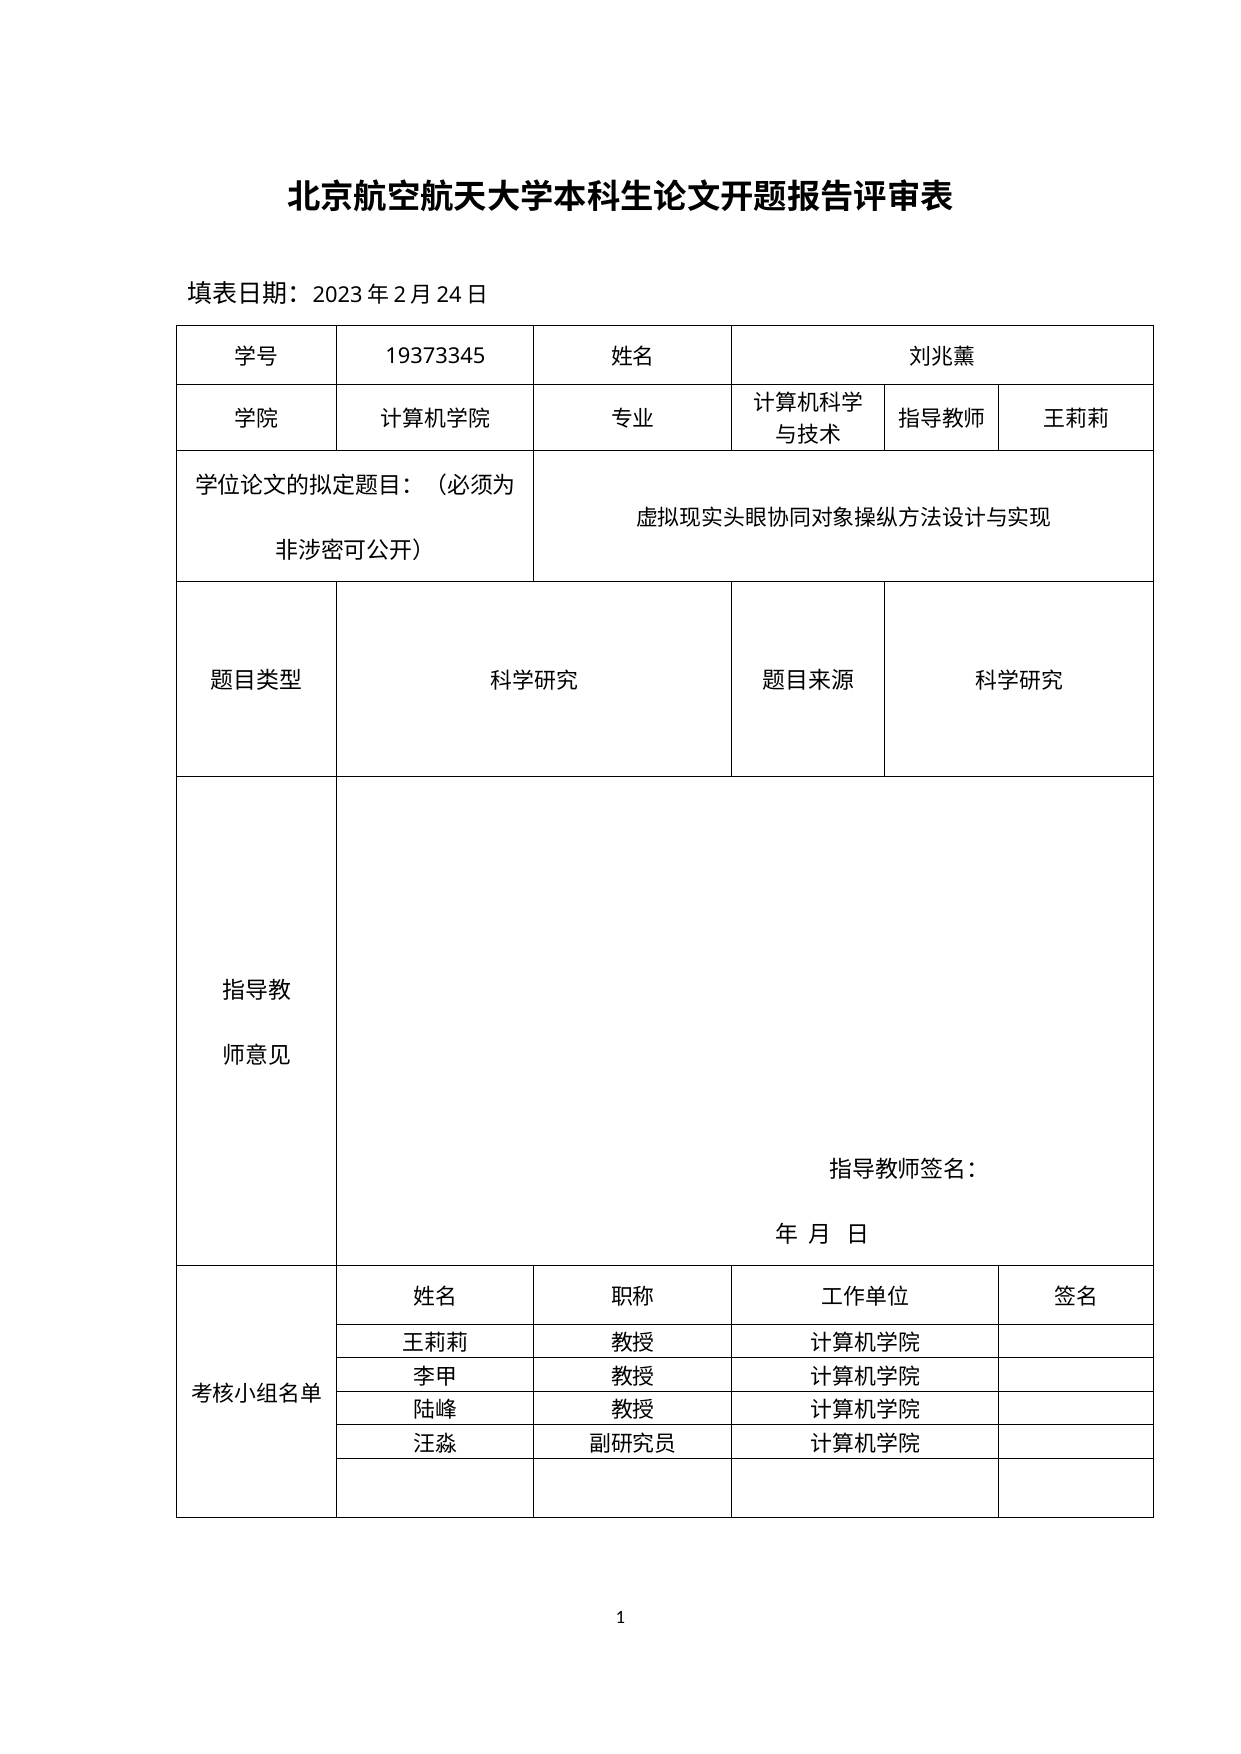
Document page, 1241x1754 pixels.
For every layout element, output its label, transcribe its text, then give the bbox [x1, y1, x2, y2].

table_cell [534, 1459, 731, 1517]
table_cell 副研究员 [534, 1425, 731, 1458]
table_cell 指导教师 [885, 385, 998, 449]
table_cell [999, 1392, 1153, 1424]
table_cell 陆峰 [337, 1392, 533, 1424]
table_cell 题目来源 [732, 582, 884, 776]
table_cell 签名 [999, 1266, 1153, 1324]
table_cell [999, 1358, 1153, 1391]
table_cell 教授 [534, 1325, 731, 1357]
table_header 19373345 [337, 326, 533, 383]
table_cell [337, 1459, 533, 1517]
table_cell [999, 1425, 1153, 1458]
text 北京航空航天大学本科生论文开题报告评审表 [187, 162, 1053, 227]
text 填表日期：2023年2月24日 [187, 259, 1053, 324]
table_cell [999, 1459, 1153, 1517]
table_cell 计算机学院 [732, 1358, 998, 1391]
table_cell 计算机学院 [732, 1325, 998, 1357]
table_cell 计算机科学与技术 [732, 385, 884, 449]
table_cell 姓名 [337, 1266, 533, 1324]
table_header 刘兆薰 [732, 326, 1153, 383]
table_cell 题目类型 [177, 582, 336, 776]
table_cell 指导教 师意见 [177, 777, 336, 1265]
table_cell 李甲 [337, 1358, 533, 1391]
table_cell 职称 [534, 1266, 731, 1324]
table_cell 计算机学院 [732, 1425, 998, 1458]
table_cell [732, 1459, 998, 1517]
table_cell 科学研究 [337, 582, 731, 776]
table_cell 科学研究 [885, 582, 1153, 776]
table_cell 考核小组名单 [177, 1266, 336, 1517]
table_cell 教授 [534, 1392, 731, 1424]
table_cell 学位论文的拟定题目：（必须为非涉密可公开） [177, 451, 533, 581]
table_header 学号 [177, 326, 336, 383]
table_cell 教授 [534, 1358, 731, 1391]
table_cell 计算机学院 [732, 1392, 998, 1424]
table_cell 王莉莉 [337, 1325, 533, 1357]
table_cell 工作单位 [732, 1266, 998, 1324]
table_cell 汪淼 [337, 1425, 533, 1458]
table_cell 专业 [534, 385, 731, 449]
table_cell 王莉莉 [999, 385, 1153, 449]
table_header 姓名 [534, 326, 731, 383]
table_cell 虚拟现实头眼协同对象操纵方法设计与实现 [534, 451, 1153, 581]
table_cell 指导教师签名： 年 月 日 [337, 777, 1153, 1265]
table_cell 计算机学院 [337, 385, 533, 449]
table_cell 学院 [177, 385, 336, 449]
table_cell [999, 1325, 1153, 1357]
